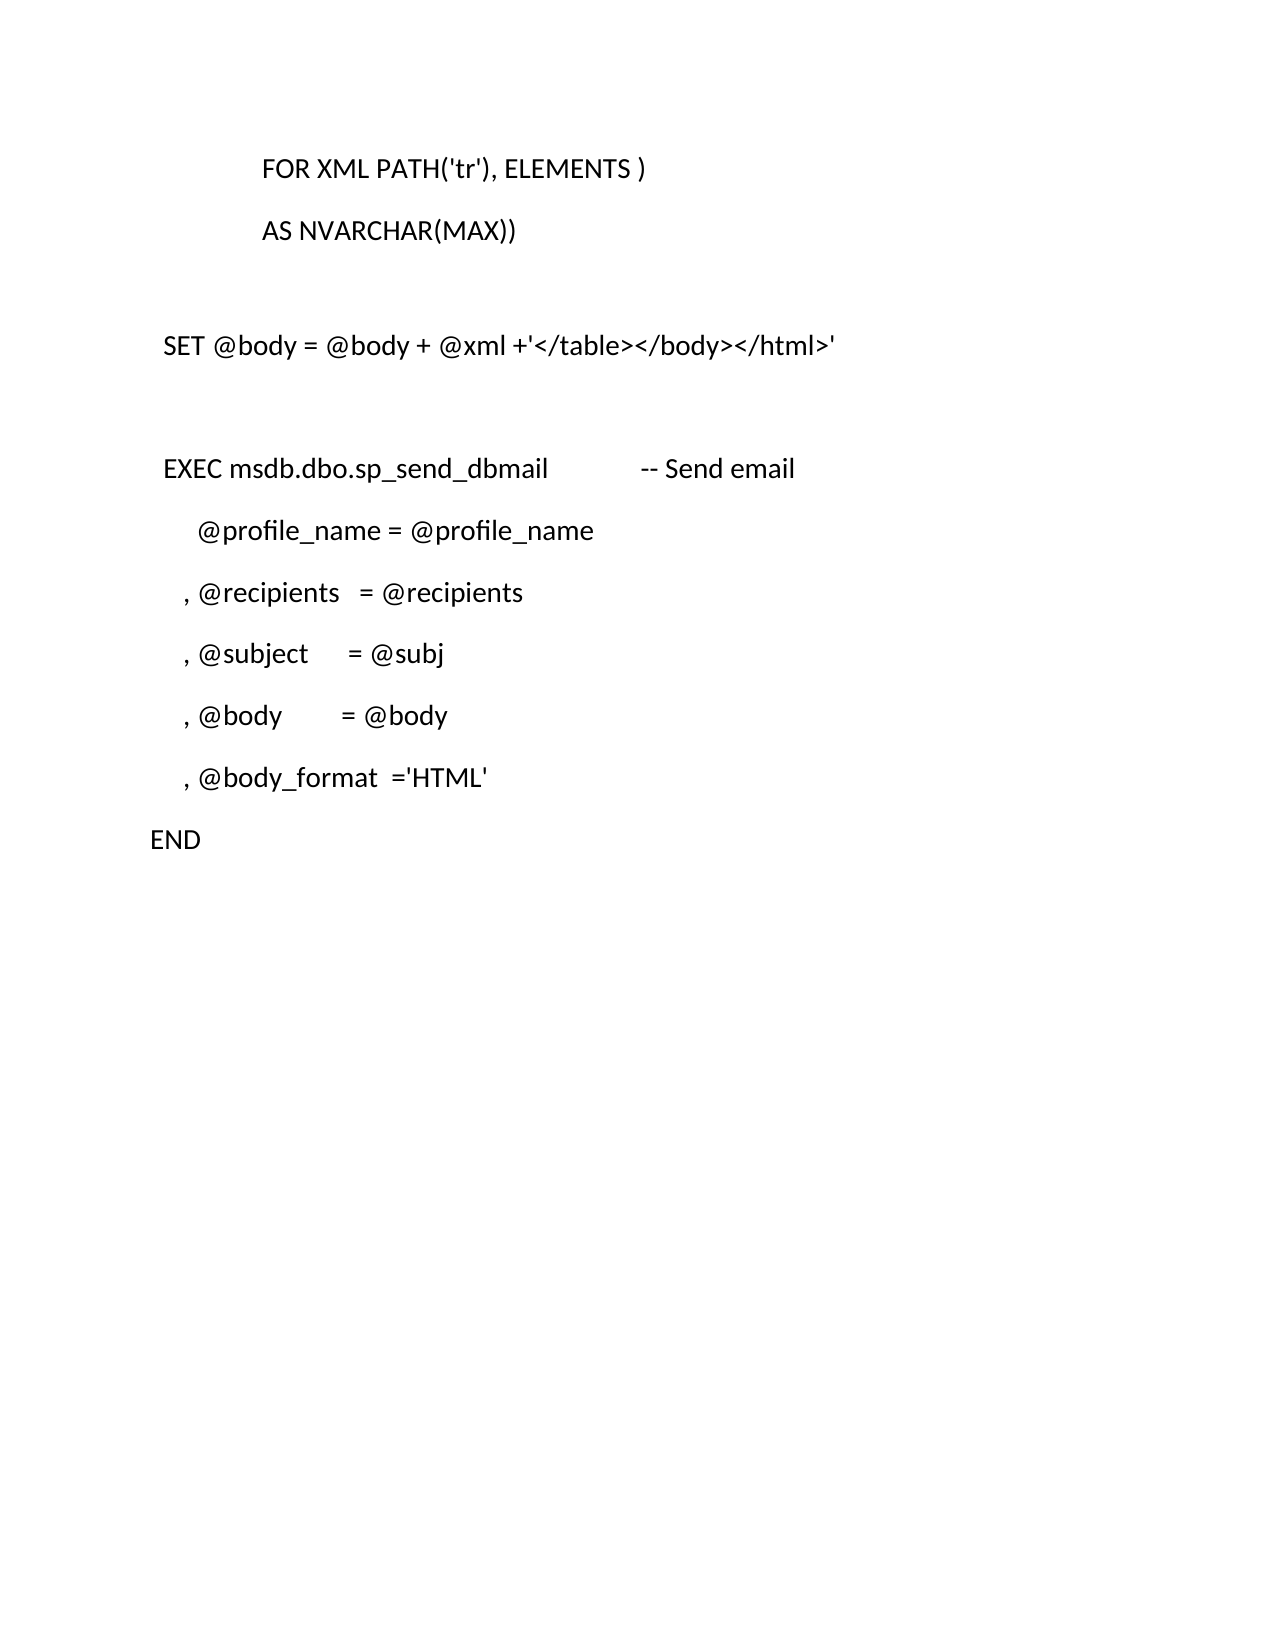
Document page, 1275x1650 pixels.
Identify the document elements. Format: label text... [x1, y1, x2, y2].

text , @body_format ='HTML' [150, 759, 1125, 794]
text AS NVARCHAR(MAX)) [150, 212, 1125, 247]
text FOR XML PATH('tr'), ELEMENTS ) [150, 150, 1125, 186]
text @profile_name = @profile_name [150, 512, 1125, 547]
text , @recipients = @recipients [150, 574, 1125, 609]
text SET @body = @body + @xml +'</table></body></html>' [150, 327, 1125, 362]
text , @body = @body [150, 697, 1125, 733]
text EXEC msdb.dbo.sp_send_dbmail -- Send email [150, 450, 1125, 486]
text , @subject = @subj [150, 635, 1125, 671]
text END [150, 821, 1125, 856]
